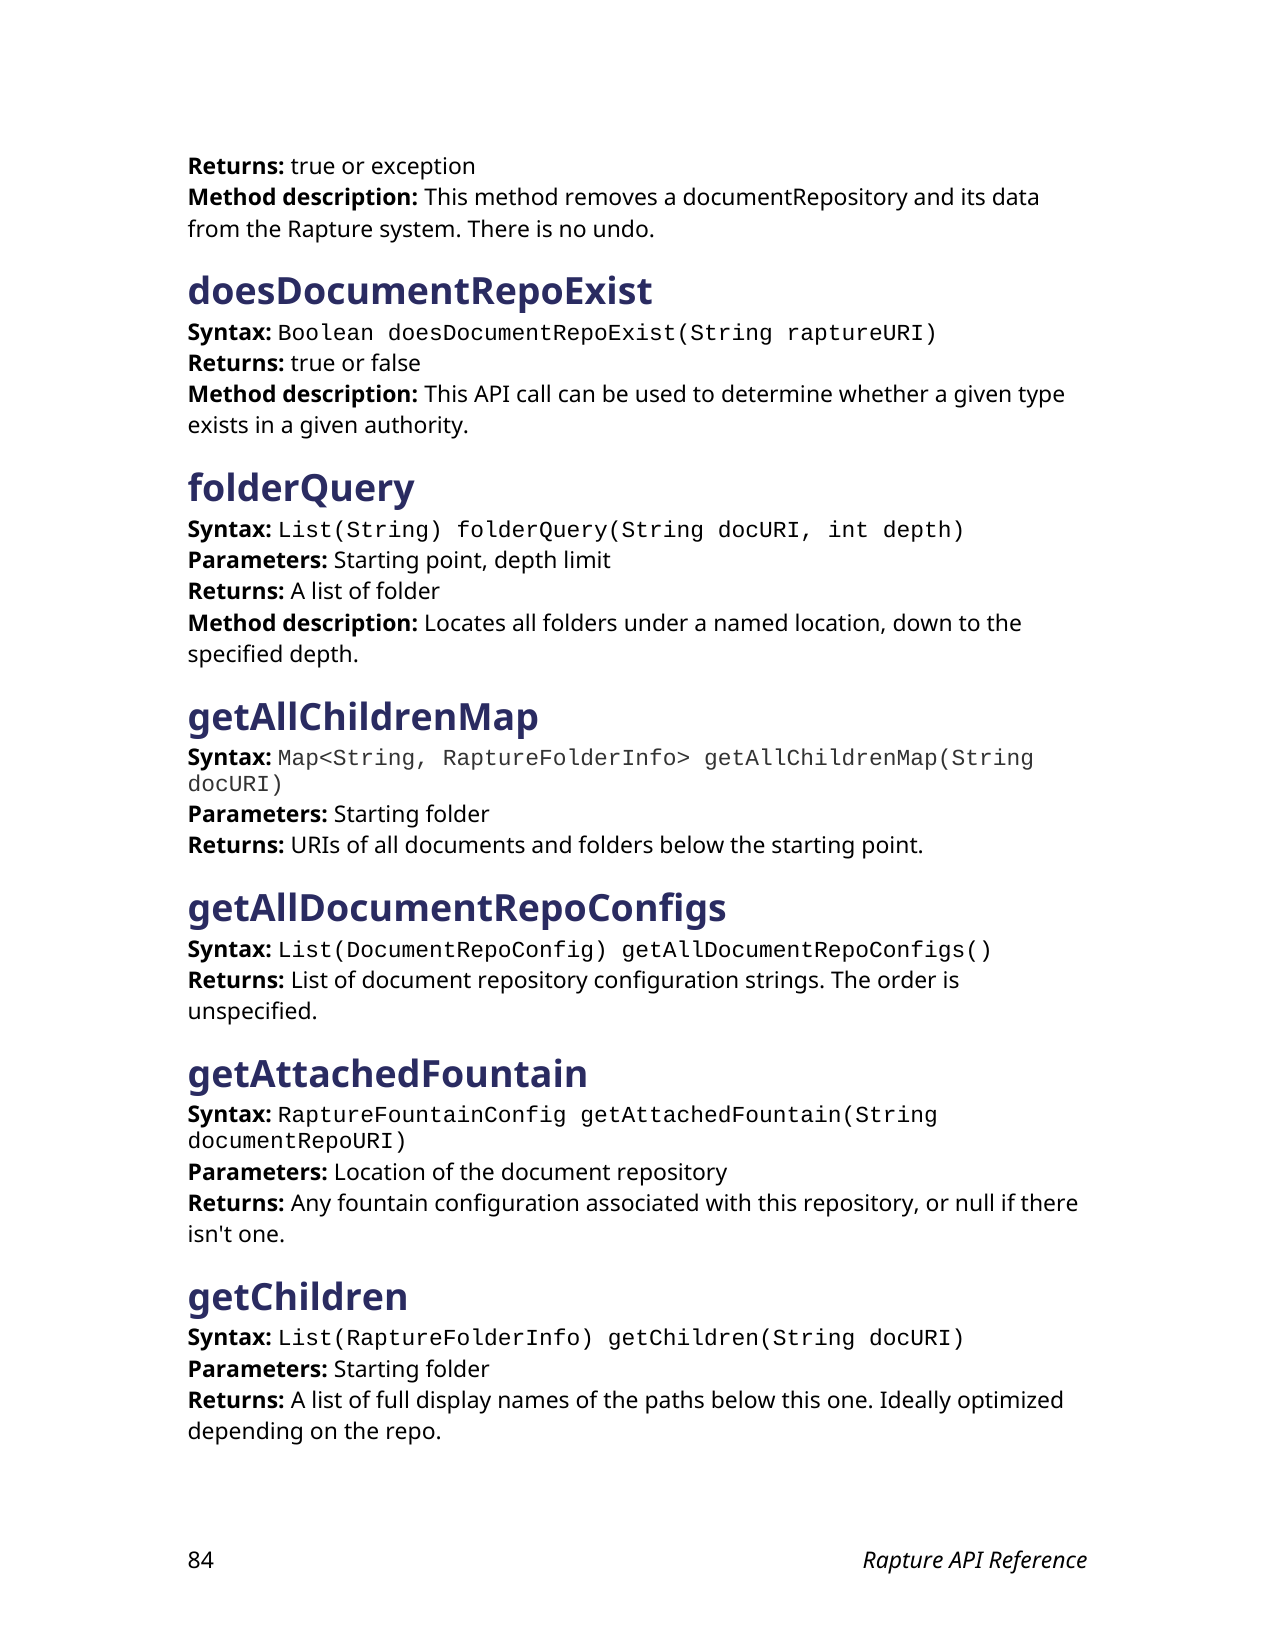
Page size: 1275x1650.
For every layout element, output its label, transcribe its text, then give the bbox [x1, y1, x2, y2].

text Parameters: Starting folder [187, 798, 1087, 829]
text Syntax: List(String) folderQuery(String docURI, int depth) [187, 513, 1087, 544]
subtitle getAllChildrenMap [187, 690, 1087, 741]
text Returns: A list of folder [187, 575, 1087, 606]
text Parameters: Location of the document repository [187, 1156, 1087, 1187]
text Returns: URIs of all documents and folders below the starting point. [187, 829, 1087, 861]
text Syntax: List(DocumentRepoConfig) getAllDocumentRepoConfigs() [187, 932, 1087, 964]
text Returns: Any fountain configuration associated with this repository, or null if there isn't one. [187, 1187, 1087, 1249]
text Syntax: List(RaptureFolderInfo) getChildren(String docURI) [187, 1321, 1087, 1352]
text Syntax: Boolean doesDocumentRepoExist(String raptureURI) [187, 316, 1087, 347]
text Returns: true or exception [187, 150, 1087, 181]
text Syntax: RaptureFountainConfig getAttachedFountain(String documentRepoURI) [187, 1098, 1087, 1156]
subtitle getChildren [187, 1270, 1087, 1321]
text Returns: A list of full display names of the paths below this one. Ideally optimized depending on the repo. [442, 1384, 1087, 1446]
subtitle getAllDocumentRepoConfigs [187, 881, 1087, 932]
text Method description: This API call can be used to determine whether a given type exists in a given authority. [187, 378, 1087, 441]
subtitle folderQuery [187, 462, 1087, 513]
subtitle doesDocumentRepoExist [187, 264, 1087, 316]
text Returns: true or false [187, 347, 1087, 378]
text Parameters: Starting point, depth limit [187, 544, 1087, 575]
text Parameters: Starting folder [187, 1352, 1087, 1384]
text Returns: List of document repository configuration strings. The order is unspecified. [187, 964, 1087, 1026]
text Returns: A list of full display names of the paths below this one. Ideally optimized depending on the repo. [187, 1384, 291, 1446]
text Syntax: Map<String, RaptureFolderInfo> getAllChildrenMap(String docURI) [187, 741, 1087, 798]
text Method description: This method removes a documentRepository and its data from the Rapture system. There is no undo. [187, 181, 1087, 244]
text Method description: Locates all folders under a named location, down to the specified depth. [187, 606, 1087, 669]
subtitle getAttachedFountain [187, 1047, 1087, 1098]
